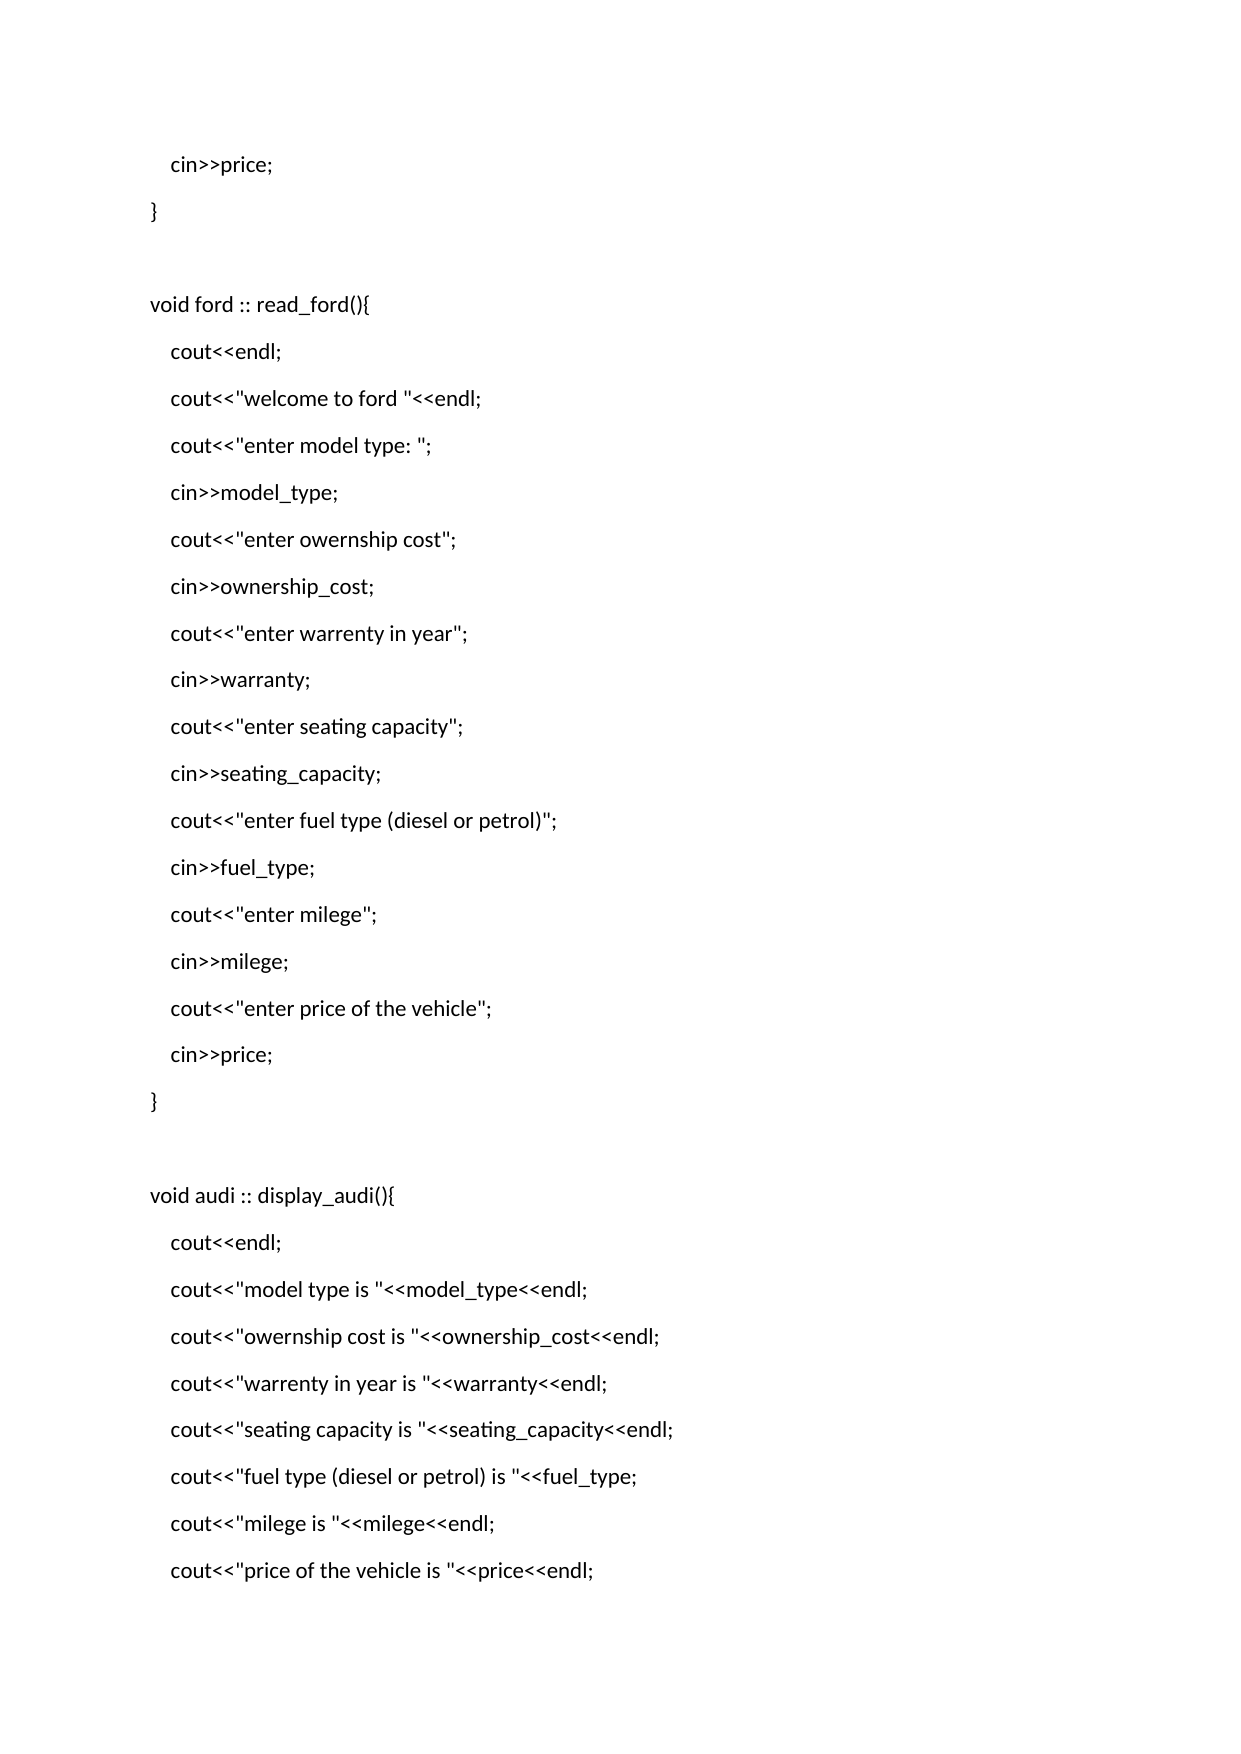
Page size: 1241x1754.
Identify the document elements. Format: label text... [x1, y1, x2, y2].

text cout<<"owernship cost is "<<ownership_cost<<endl; [150, 1322, 1090, 1350]
text cin>>seating_capacity; [150, 759, 1090, 787]
text cout<<"warrenty in year is "<<warranty<<endl; [150, 1369, 1090, 1397]
text cout<<"enter owernship cost"; [150, 525, 1090, 553]
text cin>>warranty; [150, 666, 1090, 694]
text cin>>price; [150, 1041, 1090, 1069]
text cin>>ownership_cost; [150, 572, 1090, 600]
text void audi :: display_audi(){ [150, 1181, 1090, 1209]
text cout<<"milege is "<<milege<<endl; [150, 1509, 1090, 1537]
text cout<<"fuel type (diesel or petrol) is "<<fuel_type; [150, 1462, 1090, 1491]
text cout<<endl; [150, 1228, 1090, 1256]
text cout<<"price of the vehicle is "<<price<<endl; [150, 1556, 1090, 1584]
text void ford :: read_ford(){ [150, 291, 1090, 319]
text cout<<"enter model type: "; [150, 431, 1090, 459]
text cin>>price; [150, 150, 1090, 178]
text } [150, 1087, 1090, 1116]
text cout<<"enter price of the vehicle"; [150, 994, 1090, 1022]
text cin>>model_type; [150, 478, 1090, 506]
text cout<<"seating capacity is "<<seating_capacity<<endl; [150, 1416, 1090, 1444]
text cout<<endl; [150, 337, 1090, 366]
text cout<<"enter warrenty in year"; [150, 619, 1090, 647]
text cout<<"model type is "<<model_type<<endl; [150, 1275, 1090, 1303]
text cin>>milege; [150, 947, 1090, 975]
text cout<<"enter fuel type (diesel or petrol)"; [150, 806, 1090, 834]
text cout<<"welcome to ford "<<endl; [150, 384, 1090, 412]
text cin>>fuel_type; [150, 853, 1090, 881]
text } [150, 197, 1090, 225]
text cout<<"enter seating capacity"; [150, 712, 1090, 741]
text cout<<"enter milege"; [150, 900, 1090, 928]
